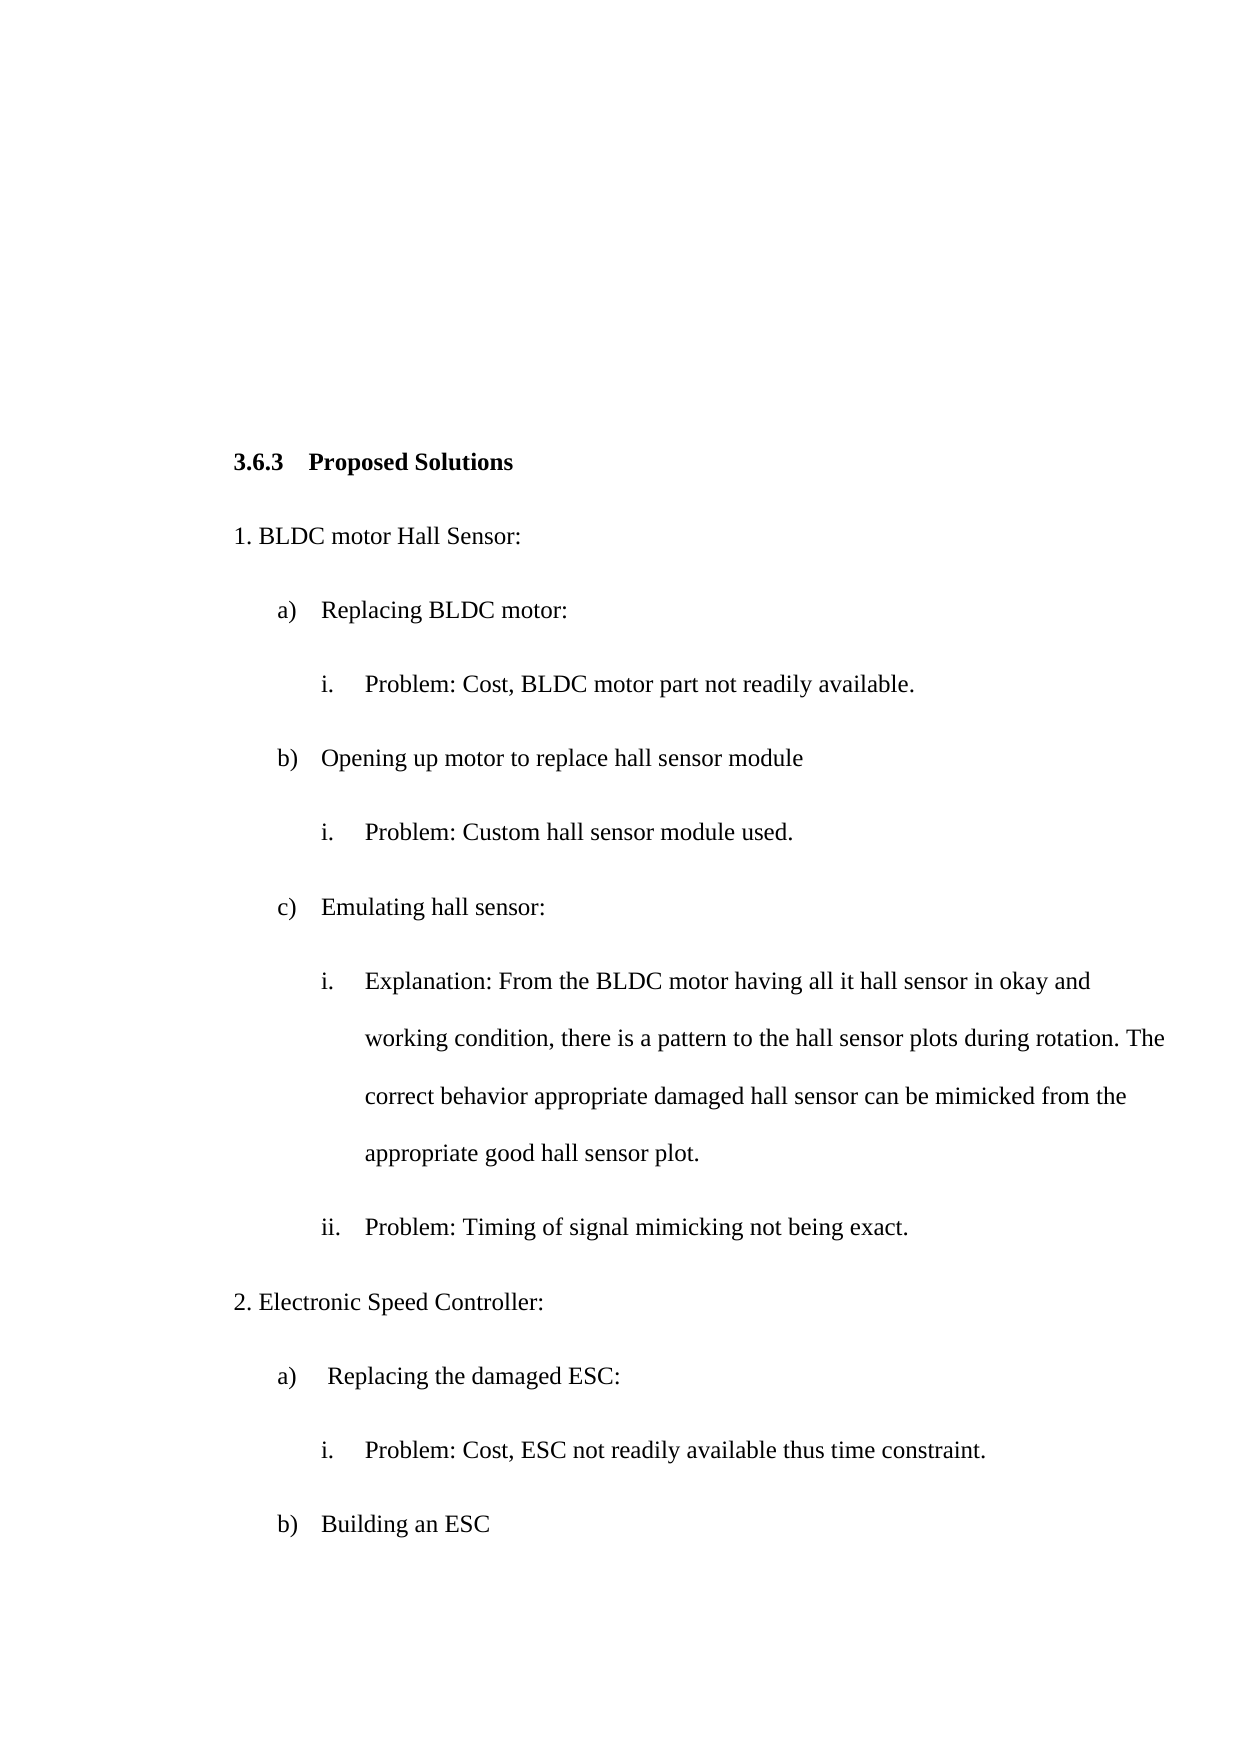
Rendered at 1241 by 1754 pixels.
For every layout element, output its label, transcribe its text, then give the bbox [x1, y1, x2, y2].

list Problem: Cost, ESC not readily available thus time constraint. [321, 1435, 1173, 1464]
list Proposed Solutions [233, 447, 1173, 475]
list Problem: Custom hall sensor module used. [321, 817, 1173, 846]
list Replacing the damaged ESC: [277, 1361, 1173, 1389]
list Problem: Timing of signal mimicking not being exact. [321, 1212, 1173, 1241]
list Replacing BLDC motor: [277, 595, 1173, 624]
list Opening up motor to replace hall sensor module [277, 743, 1173, 772]
list Explanation: From the BLDC motor having all it hall sensor in okay and working condition, there is a pattern to the hall sensor plots during rotation. The correct behavior appropriate damaged hall sensor can be mimicked from the appropriate good hall sensor plot. [321, 966, 1173, 1167]
list Building an ESC [277, 1509, 1173, 1538]
list Electronic Speed Controller: [233, 1287, 1173, 1315]
list BLDC motor Hall Sensor: [233, 521, 1173, 549]
list Emulating hall sensor: [277, 892, 1173, 920]
list Problem: Cost, BLDC motor part not readily available. [321, 669, 1173, 698]
